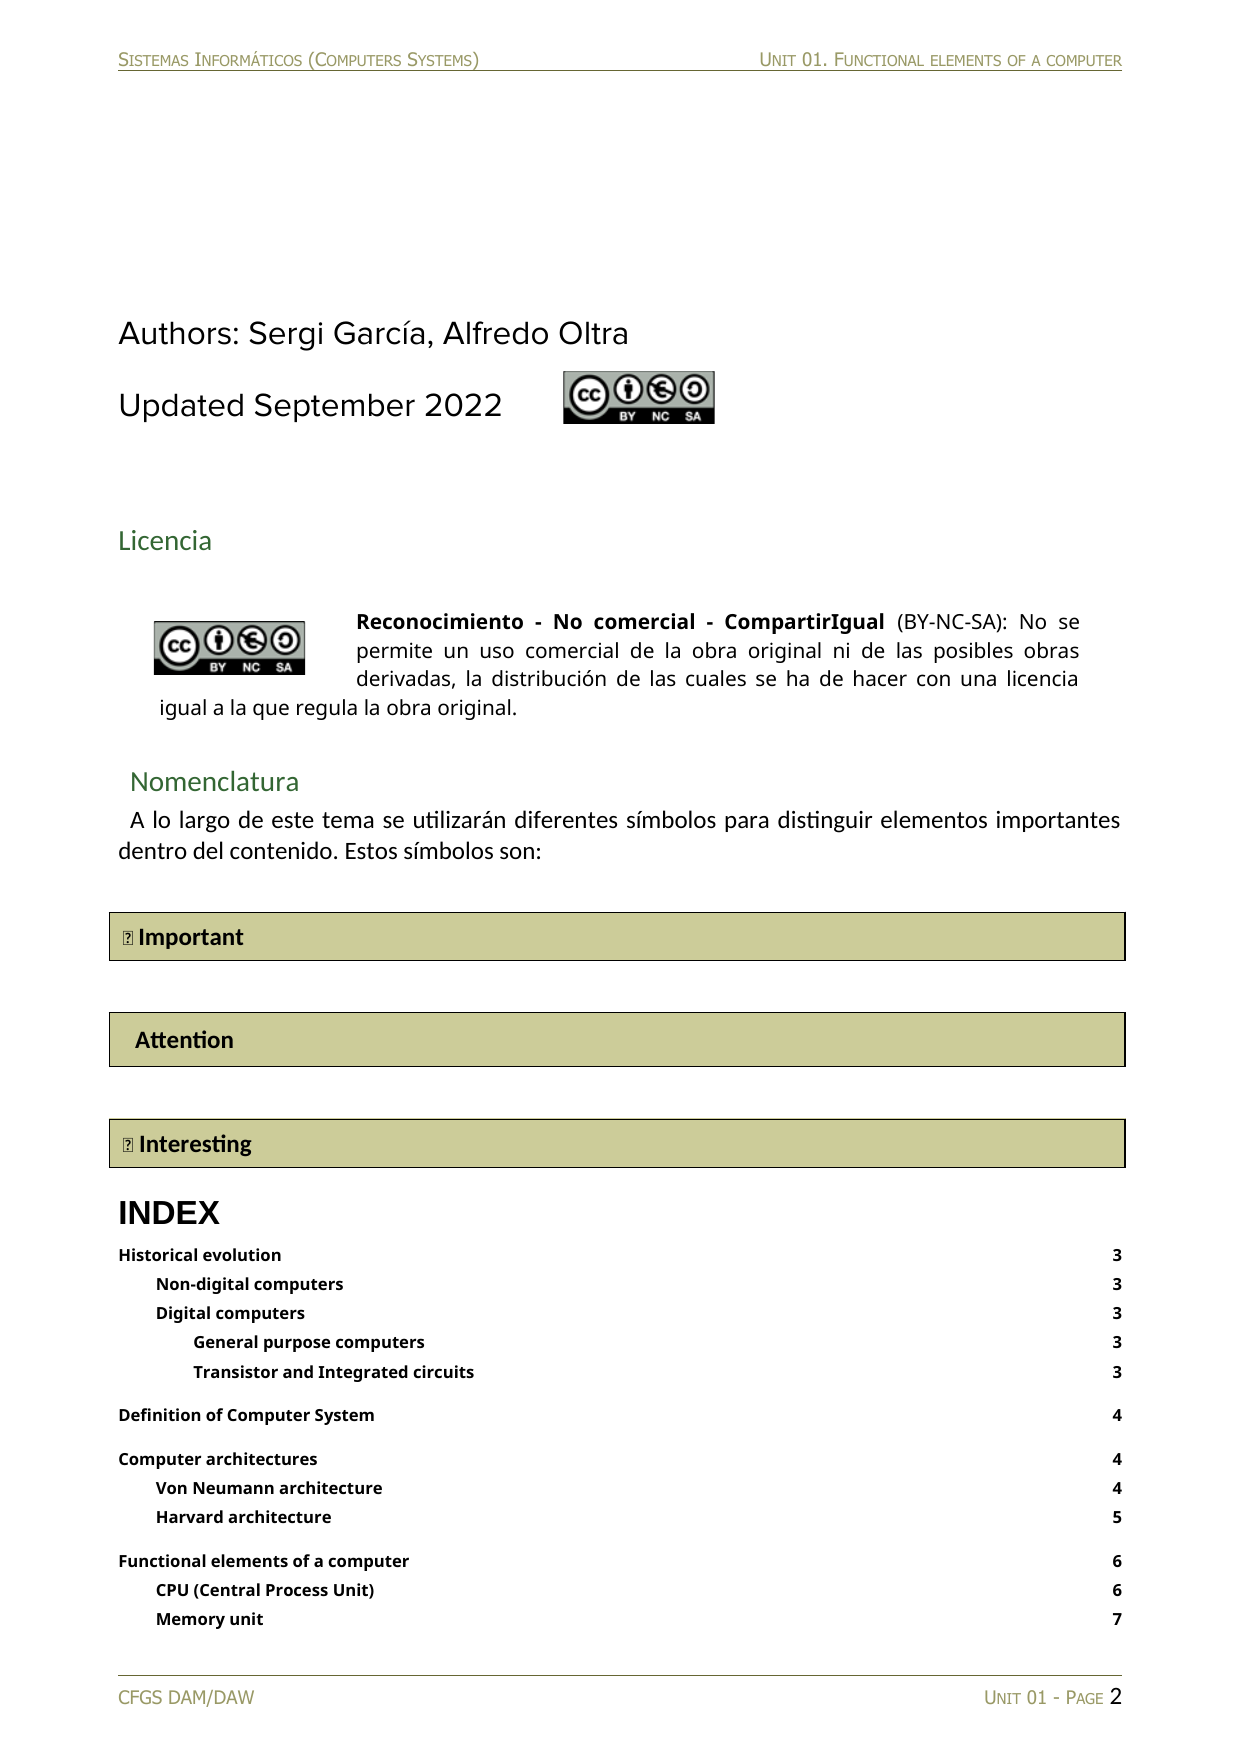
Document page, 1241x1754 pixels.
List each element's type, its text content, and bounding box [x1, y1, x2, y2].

text Nomenclatura [118, 763, 1122, 798]
text 💬 Interesting [110, 1120, 1124, 1167]
text ❕ Attention [110, 1013, 1124, 1066]
text A lo largo de este tema se utilizarán diferentes símbolos para distinguir elementos importantes dentro del contenido. Estos símbolos son: [118, 805, 1122, 866]
picture [563, 371, 715, 424]
text Updated September 2022 [118, 385, 1122, 426]
text Licencia [118, 522, 1122, 558]
text Reconocimiento - No comercial - CompartirIgual (BY-NC-SA): No se permite un uso comercial de la obra original ni de las posibles obras derivadas, la distribución de las cuales se ha de hacer con una licencia igual a la que regula la obra original. [159, 607, 1080, 721]
text Authors: Sergi García, Alfredo Oltra [118, 314, 1122, 354]
text INDEX [118, 1193, 1122, 1231]
picture [153, 621, 306, 675]
text 📖 Important [110, 913, 1124, 960]
